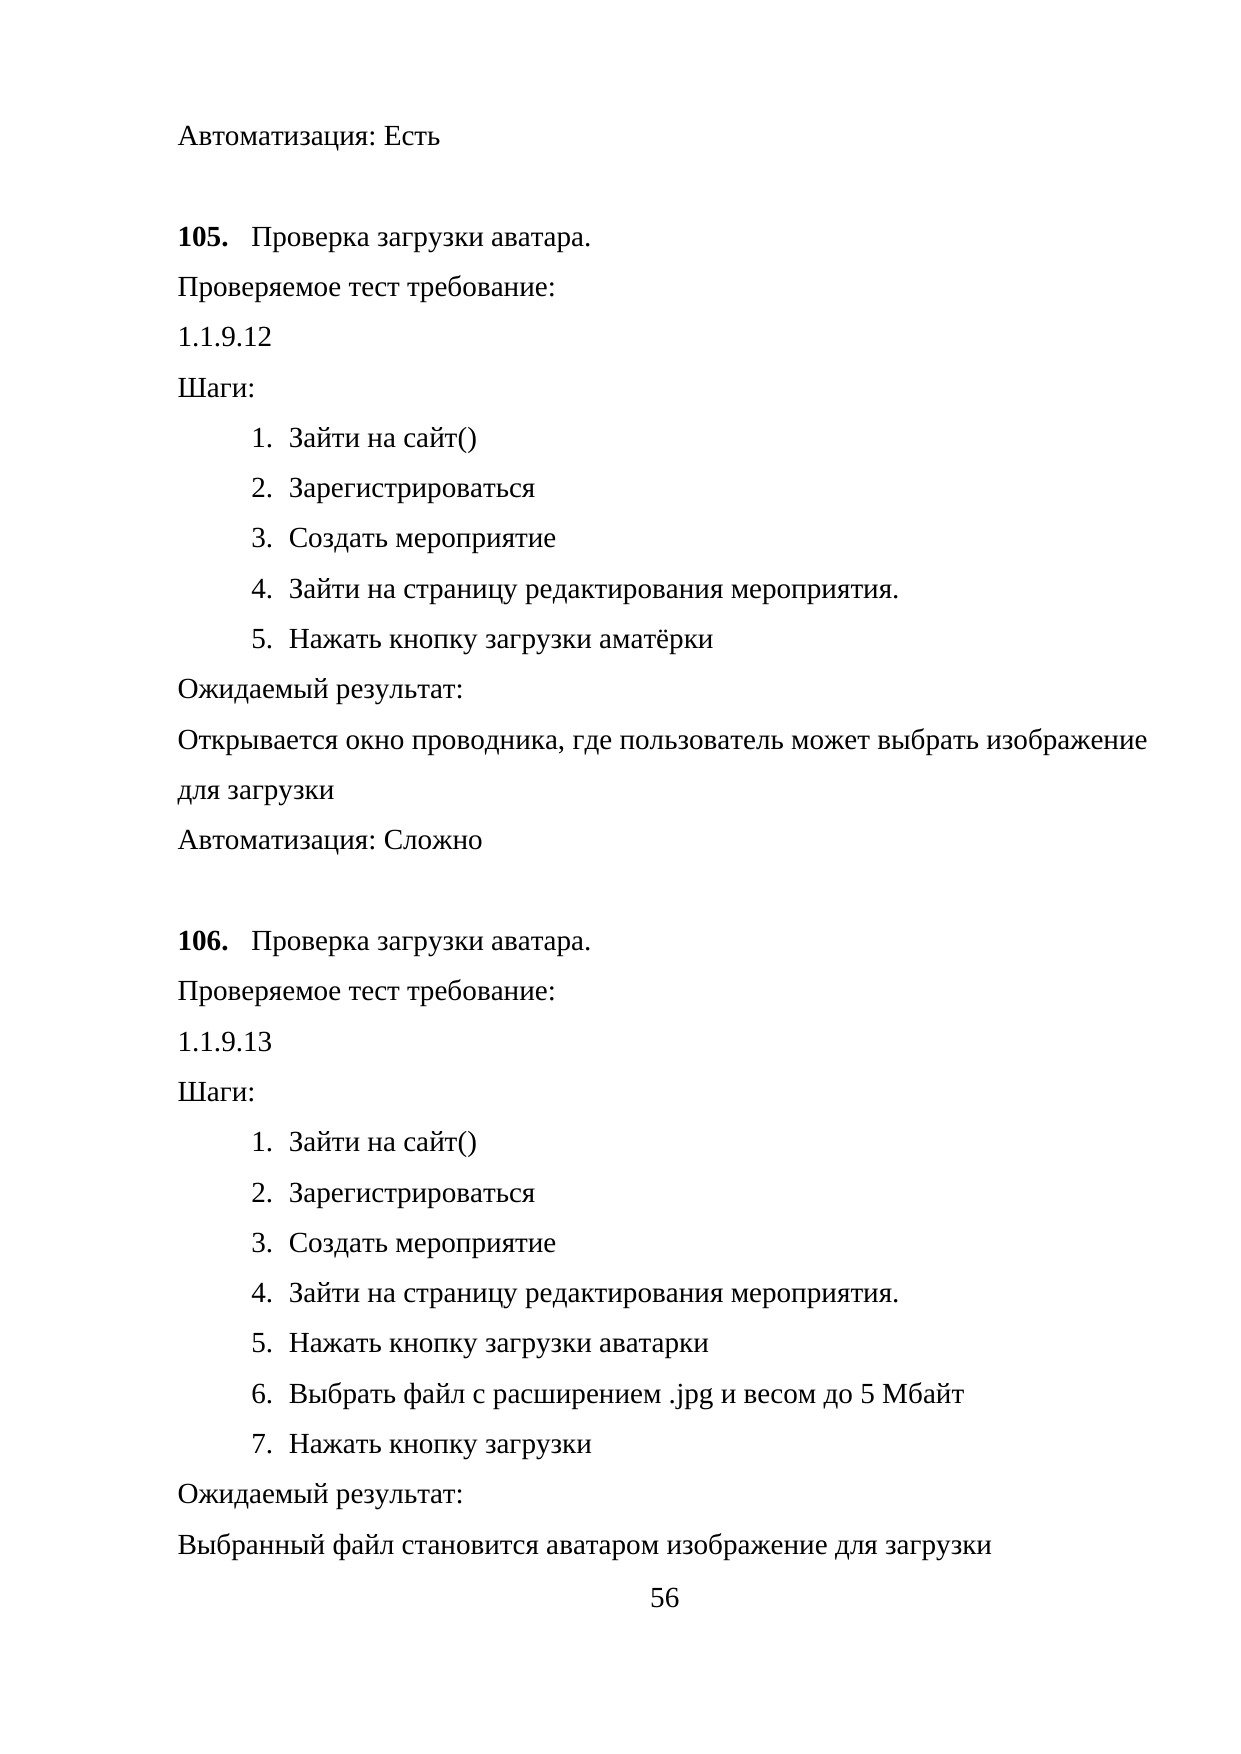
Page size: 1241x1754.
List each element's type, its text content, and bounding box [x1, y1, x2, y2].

list Зайти на сайт(http://test-party.herokuapp.com/) [251, 1124, 1152, 1158]
text Шаги: [177, 1074, 1152, 1108]
list Выбрать файл с расширением .jpg и весом до 5 Мбайт [251, 1376, 1152, 1409]
list Зайти на страницу редактирования мероприятия. [251, 1275, 1152, 1309]
text 1.1.9.12 [177, 319, 1152, 353]
text Шаги: [177, 370, 1152, 403]
text Автоматизация: Сложно [177, 822, 1152, 856]
list Нажать кнопку загрузки [251, 1426, 1152, 1460]
text 1.1.9.13 [177, 1024, 1152, 1057]
text Ожидаемый результат: [177, 672, 1152, 705]
list Зарегистрироваться [251, 470, 1152, 504]
text Автоматизация: Есть [177, 118, 1152, 152]
text Проверяемое тест требование: [177, 269, 1152, 303]
list Создать мероприятие [251, 1225, 1152, 1258]
list Нажать кнопку загрузки аматёрки [251, 621, 1152, 655]
list Зайти на страницу редактирования мероприятия. [251, 571, 1152, 604]
text Выбранный файл становится аватаром изображение для загрузки [177, 1527, 1152, 1560]
list Нажать кнопку загрузки аватарки [251, 1326, 1152, 1359]
list Создать мероприятие [251, 521, 1152, 554]
list Проверка загрузки аватара. [177, 219, 1152, 252]
list Зайти на сайт(http://test-party.herokuapp.com/) [251, 420, 1152, 453]
list Проверка загрузки аватара. [177, 923, 1152, 957]
text Проверяемое тест требование: [177, 973, 1152, 1007]
text Открывается окно проводника, где пользователь может выбрать изображение для загрузки [177, 722, 1152, 806]
text Ожидаемый результат: [177, 1477, 1152, 1510]
list Зарегистрироваться [251, 1175, 1152, 1208]
